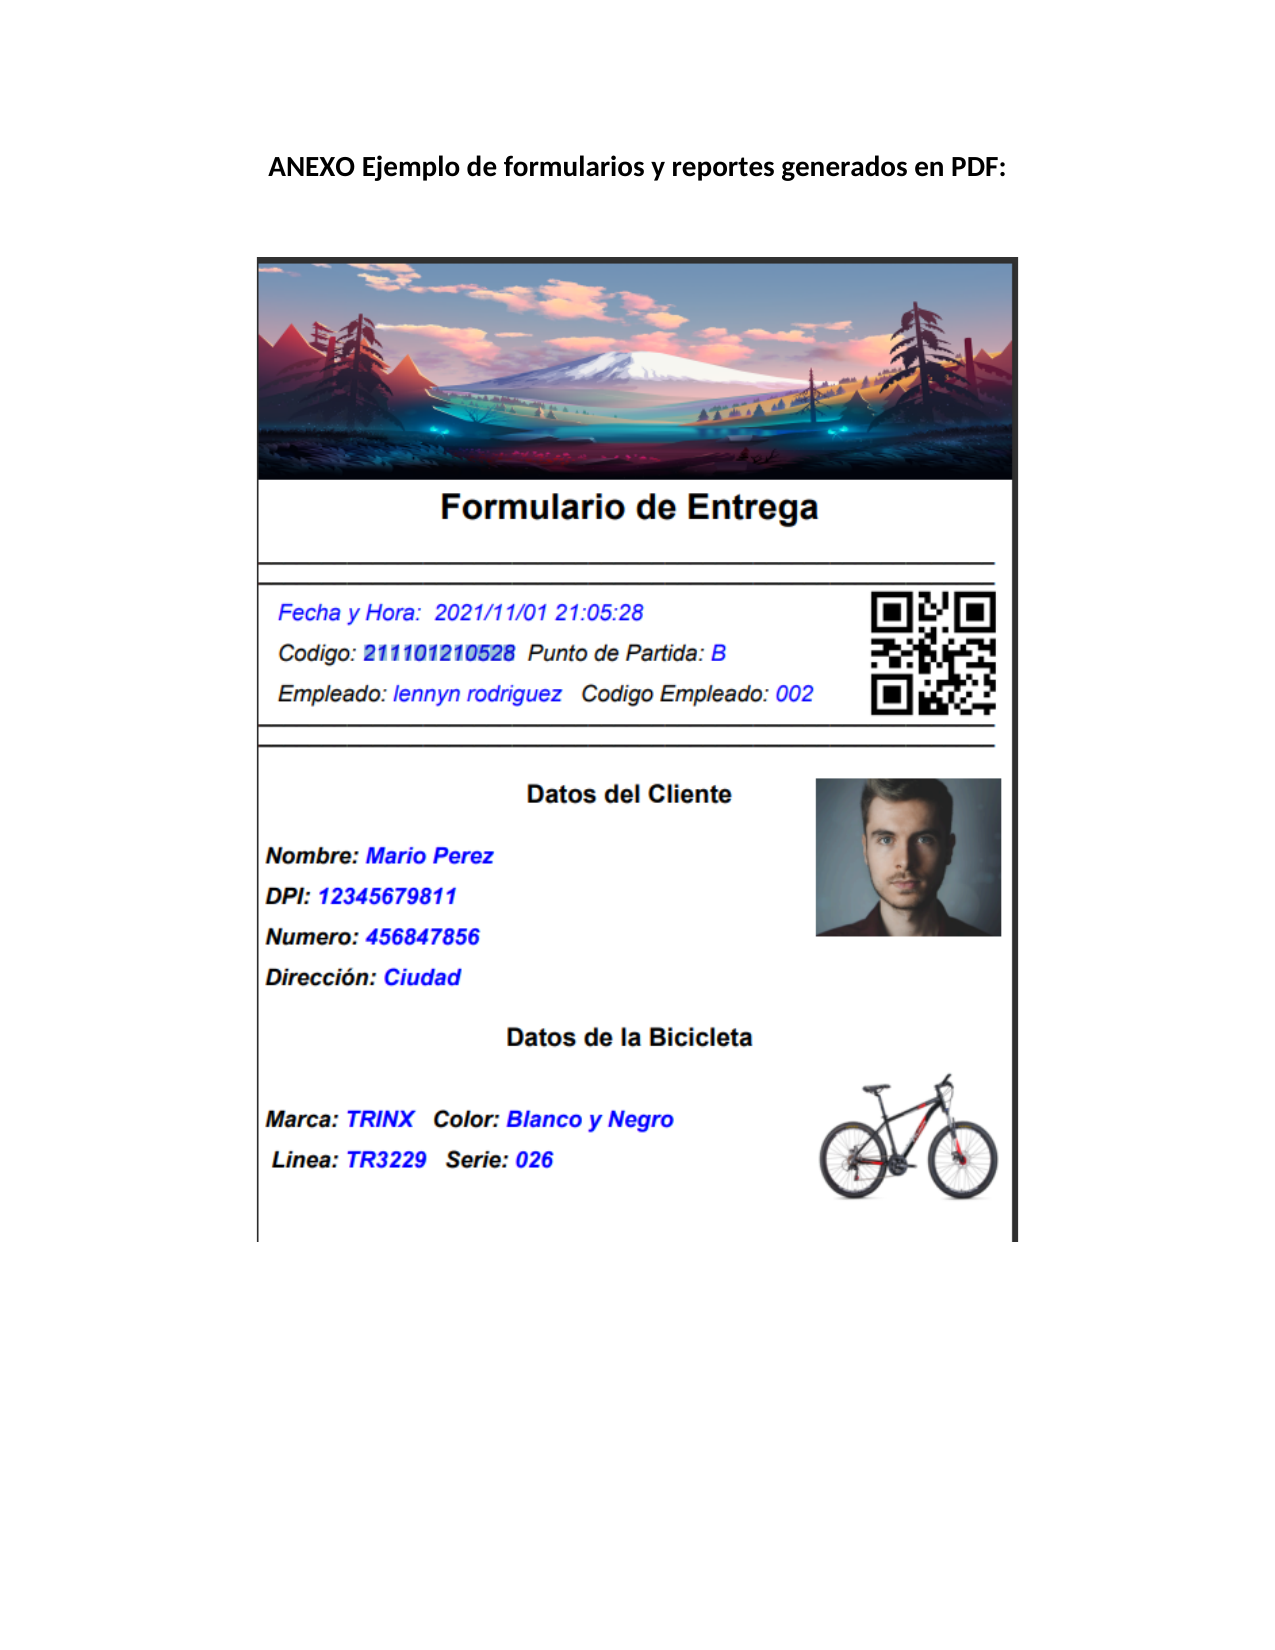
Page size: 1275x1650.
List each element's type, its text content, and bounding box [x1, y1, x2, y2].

text ANEXO Ejemplo de formularios y reportes generados en PDF: [177, 148, 1098, 183]
picture [256, 257, 1019, 1242]
